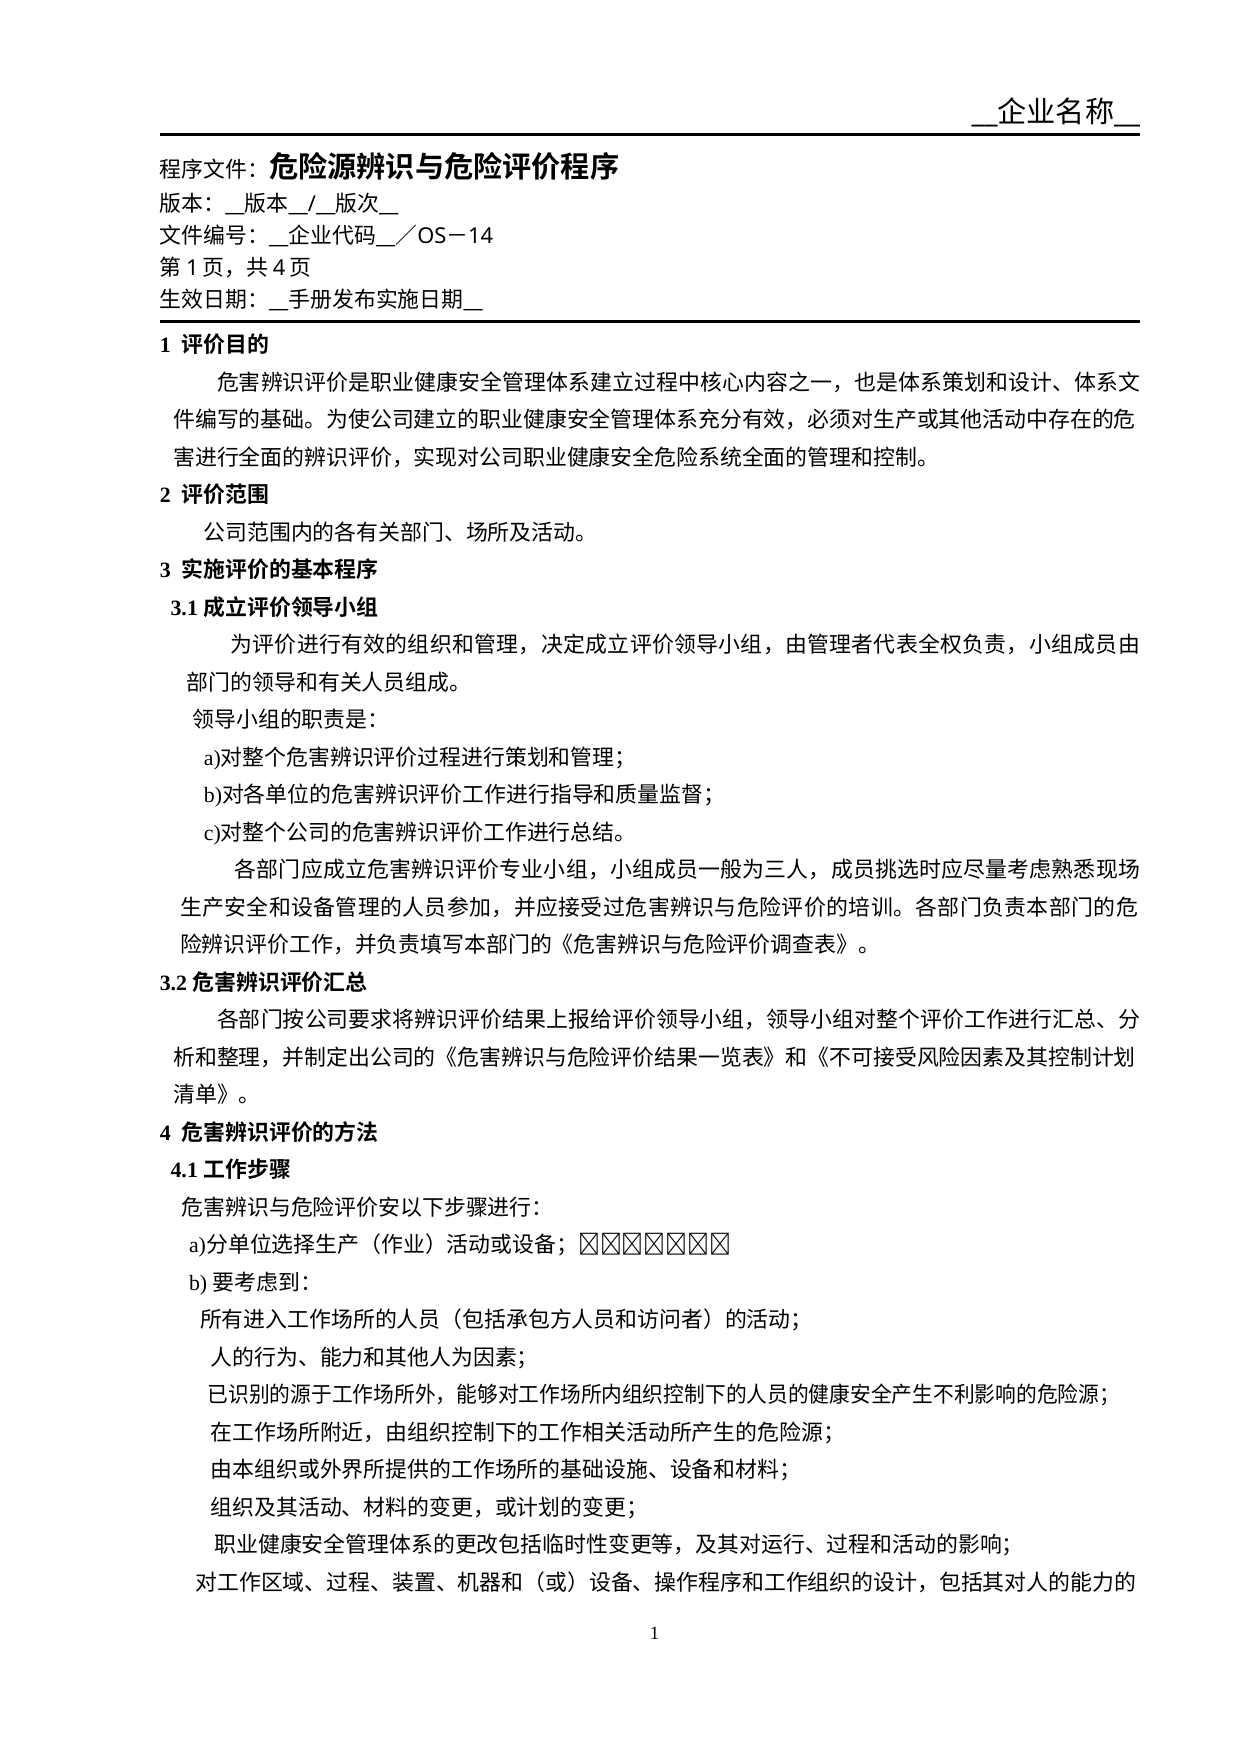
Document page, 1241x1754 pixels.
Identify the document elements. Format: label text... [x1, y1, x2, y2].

text c)对整个公司的危害辨识评价工作进行总结。 [159, 810, 1140, 848]
text a)对整个危害辨识评价过程进行策划和管理； [159, 735, 1140, 773]
text 为评价进行有效的组织和管理，决定成立评价领导小组，由管理者代表全权负责，小组成员由部门的领导和有关人员组成。 [187, 623, 1140, 698]
text 领导小组的职责是： [159, 698, 1140, 735]
text 在工作场所附近，由组织控制下的工作相关活动所产生的危险源； [159, 1410, 1140, 1448]
text b) 要考虑到： [159, 1260, 1140, 1298]
text 各部门按公司要求将辨识评价结果上报给评价领导小组，领导小组对整个评价工作进行汇总、分析和整理，并制定出公司的《危害辨识与危险评价结果一览表》和《不可接受风险因素及其控制计划清单》。 [173, 998, 1140, 1110]
text 3.1 成立评价领导小组 [159, 585, 1140, 623]
text a)分单位选择生产（作业）活动或设备；􁵜􁸷􀟶􁈶􀧏􁸷􀟶 [159, 1223, 1140, 1260]
text 3 实施评价的基本程序 [159, 548, 1140, 585]
text 组织及其活动、材料的变更，或计划的变更； [159, 1485, 1140, 1523]
text 公司范围内的各有关部门、场所及活动。 [159, 510, 1140, 548]
text 1 评价目的 [159, 323, 1140, 360]
text 人的行为、能力和其他人为因素； [159, 1335, 1140, 1373]
text 已识别的源于工作场所外，能够对工作场所内组织控制下的人员的健康安全产生不利影响的危险源； [159, 1373, 1149, 1410]
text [184, 1560, 1140, 1598]
text 3.2 危害辨识评价汇总 [159, 960, 1140, 998]
text 2 评价范围 [159, 473, 1140, 510]
text 由本组织或外界所提供的工作场所的基础设施、设备和材料； [159, 1448, 1140, 1485]
text 4 危害辨识评价的方法 [159, 1110, 1140, 1148]
text 危害辨识与危险评价安以下步骤进行： [159, 1185, 1140, 1223]
text 职业健康安全管理体系的更改包括临时性变更等，及其对运行、过程和活动的影响； [159, 1523, 1140, 1560]
text 危害辨识评价是职业健康安全管理体系建立过程中核心内容之一，也是体系策划和设计、体系文件编写的基础。为使公司建立的职业健康安全管理体系充分有效，必须对生产或其他活动中存在的危害进行全面的辨识评价，实现对公司职业健康安全危险系统全面的管理和控制。 [173, 360, 1140, 473]
text 4.1 工作步骤 [159, 1148, 1140, 1185]
text b)对各单位的危害辨识评价工作进行指导和质量监督； [159, 773, 1140, 810]
text 各部门应成立危害辨识评价专业小组，小组成员一般为三人，成员挑选时应尽量考虑熟悉现场生产安全和设备管理的人员参加，并应接受过危害辨识与危险评价的培训。各部门负责本部门的危险辨识评价工作，并负责填写本部门的《危害辨识与危险评价调查表》。 [180, 848, 1140, 960]
text 所有进入工作场所的人员（包括承包方人员和访问者）的活动； [159, 1298, 1140, 1335]
